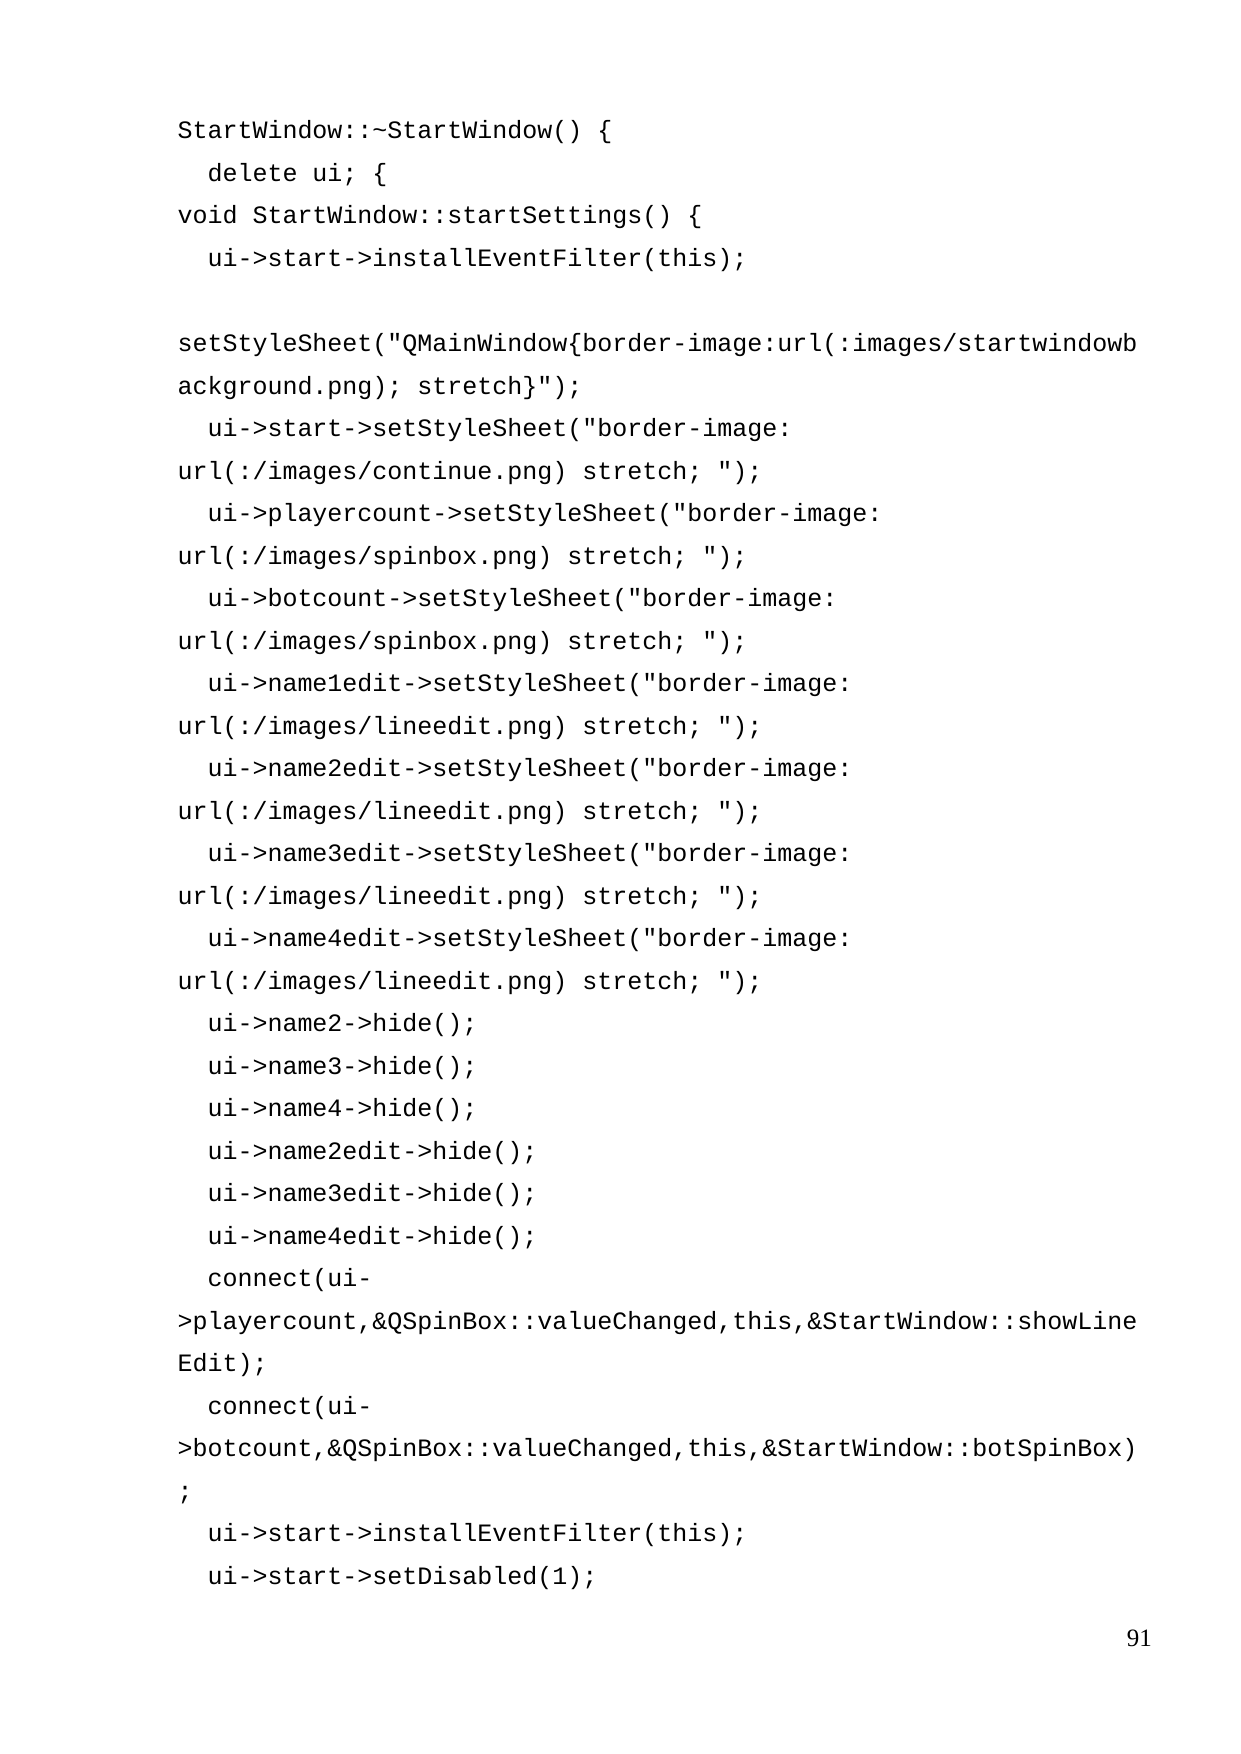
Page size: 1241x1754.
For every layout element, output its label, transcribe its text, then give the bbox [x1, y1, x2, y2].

text ui->botcount->setStyleSheet("border-image: url(:/images/spinbox.png) stretch; "); [177, 586, 1152, 657]
text ui->start->setDisabled(1); [177, 1563, 1152, 1592]
text ui->name2->hide(); [177, 1011, 1152, 1039]
text connect(ui->botcount,&QSpinBox::valueChanged,this,&StartWindow::botSpinBox); [177, 1393, 1152, 1507]
text ui->name2edit->setStyleSheet("border-image: url(:/images/lineedit.png) stretch; "); [177, 756, 1152, 827]
text setStyleSheet("QMainWindow{border-image:url(:images/startwindowbackground.png); stretch}"); [177, 288, 1152, 402]
text ui->playercount->setStyleSheet("border-image: url(:/images/spinbox.png) stretch; "); [177, 501, 1152, 572]
text ui->name4edit->hide(); [177, 1223, 1152, 1252]
text connect(ui->playercount,&QSpinBox::valueChanged,this,&StartWindow::showLineEdit); [177, 1266, 1152, 1379]
text ui->start->installEventFilter(this); [177, 1521, 1152, 1549]
text ui->name4edit->setStyleSheet("border-image: url(:/images/lineedit.png) stretch; "); [177, 926, 1152, 997]
text ui->start->setStyleSheet("border-image: url(:/images/continue.png) stretch; "); [177, 416, 1152, 487]
text StartWindow::~StartWindow() { [177, 118, 1152, 146]
text ui->name3edit->setStyleSheet("border-image: url(:/images/lineedit.png) stretch; "); [177, 841, 1152, 912]
text ui->start->installEventFilter(this); [177, 246, 1152, 274]
text ui->name3edit->hide(); [177, 1181, 1152, 1209]
text void StartWindow::startSettings() { [177, 203, 1152, 231]
text ui->name2edit->hide(); [177, 1138, 1152, 1167]
text ui->name4->hide(); [177, 1096, 1152, 1124]
text ui->name3->hide(); [177, 1053, 1152, 1082]
text delete ui; { [177, 161, 1152, 189]
text ui->name1edit->setStyleSheet("border-image: url(:/images/lineedit.png) stretch; "); [177, 671, 1152, 742]
